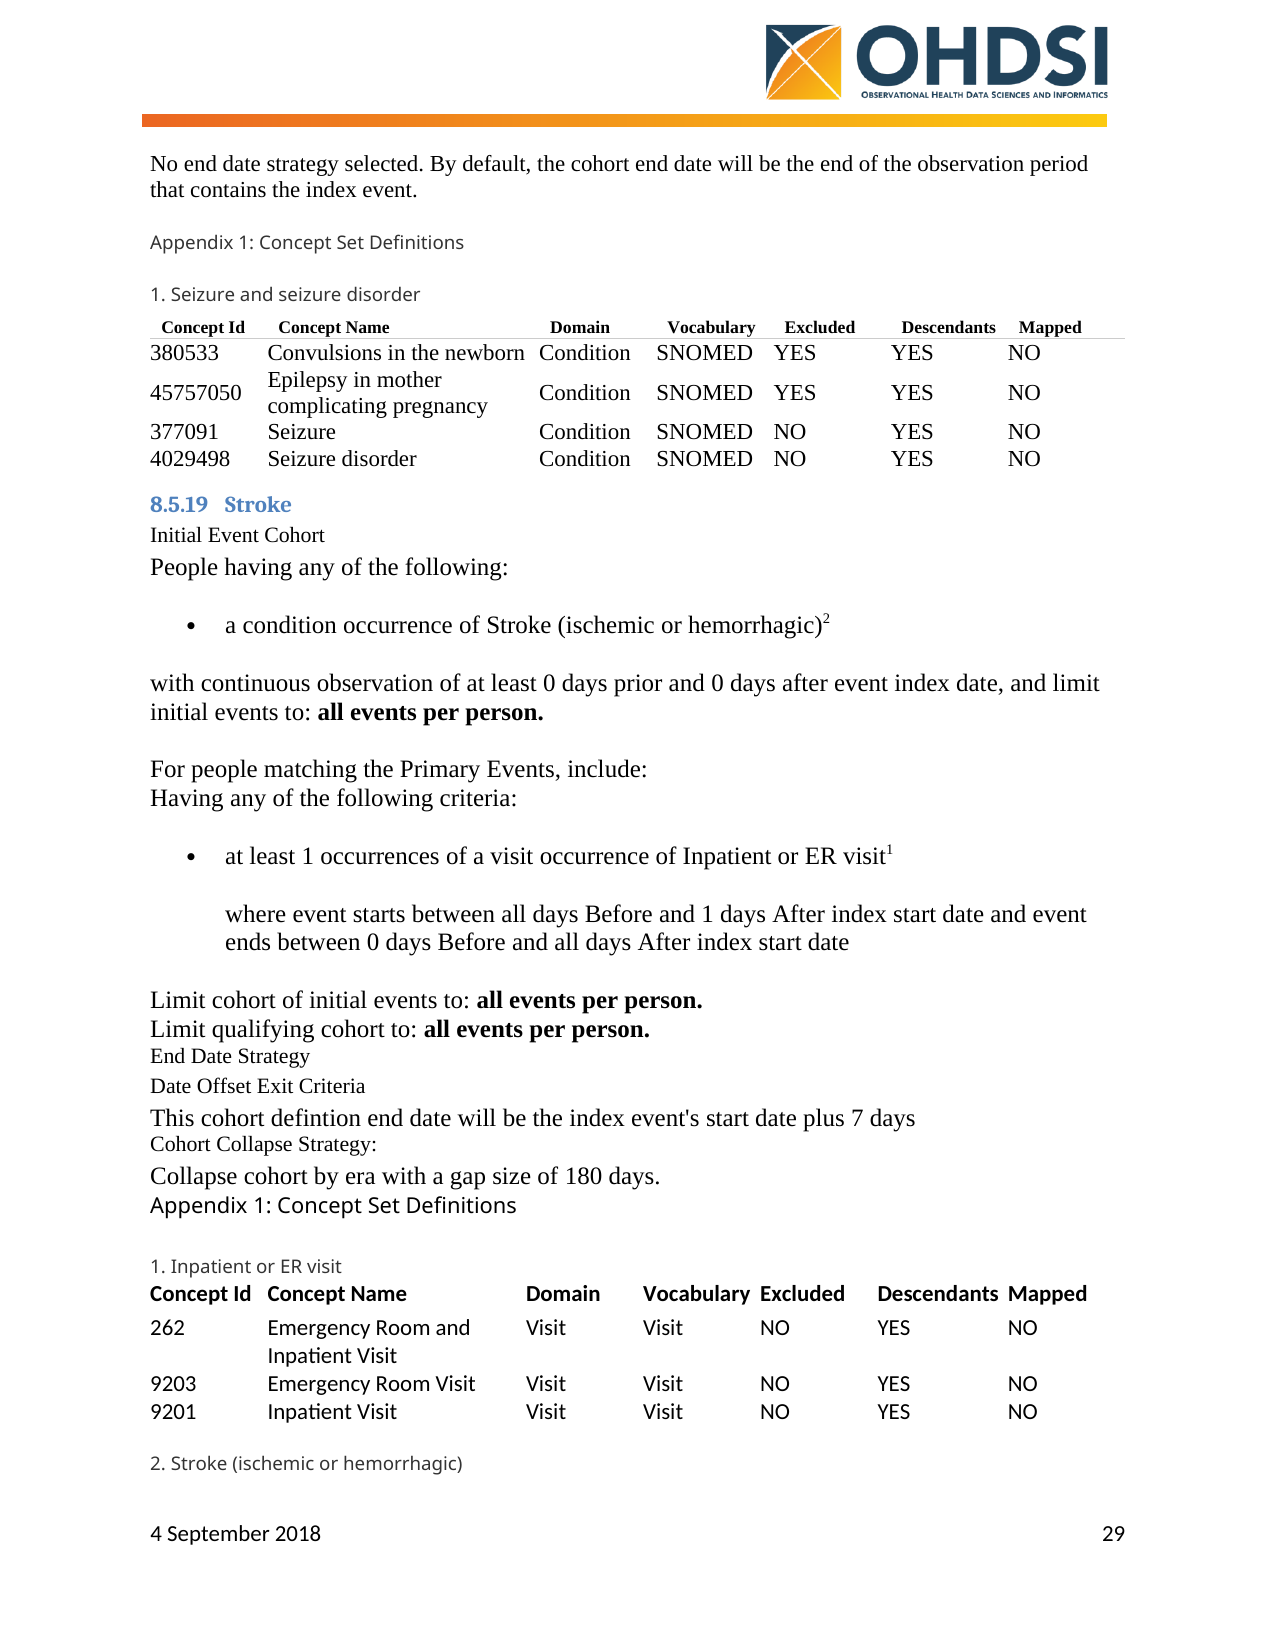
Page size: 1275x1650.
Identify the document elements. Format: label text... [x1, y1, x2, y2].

table_cell Condition [539, 418, 656, 445]
table_cell 45757050 [150, 366, 267, 418]
text 1. Inpatient or ER visit [150, 1253, 1125, 1279]
text This cohort defintion end date will be the index event's start date plus 7 days [150, 1103, 1125, 1131]
table_header Excluded [773, 306, 891, 338]
table_cell 377091 [150, 418, 267, 445]
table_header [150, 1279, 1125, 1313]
text People having any of the following: [150, 552, 1125, 581]
text where event starts between all days Before and 1 days After index start date and event ends between 0 days Before and all days After index start date [225, 899, 1125, 956]
table_header Vocabulary [656, 306, 773, 338]
table_header Domain [539, 306, 656, 338]
table_cell Convulsions in the newborn [267, 339, 539, 366]
text Collapse cohort by era with a gap size of 180 days. [150, 1161, 1125, 1190]
text Initial Event Cohort [150, 522, 1125, 547]
table_cell NO [1008, 366, 1125, 418]
table_cell Condition [539, 366, 656, 418]
text For people matching the Primary Events, include: [150, 754, 1125, 783]
table_cell YES [891, 339, 1008, 366]
text with continuous observation of at least 0 days prior and 0 days after event index date, and limit initial events to: all events per person. [150, 668, 1125, 725]
table_header Concept Name [267, 306, 539, 338]
text Having any of the following criteria: [150, 783, 1125, 812]
table_cell NO [1008, 339, 1125, 366]
table_cell NO [773, 418, 891, 445]
picture [748, 11, 1125, 114]
text Appendix 1: Concept Set Definitions [150, 1190, 1125, 1220]
text Cohort Collapse Strategy: [150, 1131, 1125, 1157]
text Date Offset Exit Criteria [150, 1073, 1125, 1098]
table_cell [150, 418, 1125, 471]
table_cell SNOMED [656, 418, 773, 445]
text End Date Strategy [150, 1043, 1125, 1068]
table_cell YES [773, 366, 891, 418]
text Limit qualifying cohort to: all events per person. [150, 1014, 1125, 1043]
table_header Concept Id [150, 306, 267, 338]
table_cell 380533 [150, 339, 267, 366]
table_header Descendants [891, 306, 1008, 338]
list a condition occurrence of Stroke (ischemic or hemorrhagic)2 [187, 610, 1125, 639]
text 2. Stroke (ischemic or hemorrhagic) [150, 1450, 1125, 1476]
text No end date strategy selected. By default, the cohort end date will be the end of the observation period that contains the index event. [150, 150, 1125, 203]
table_cell YES [891, 366, 1008, 418]
subtitle Stroke [150, 492, 1125, 518]
table_cell SNOMED [656, 366, 773, 418]
table_cell Seizure [267, 418, 539, 445]
table_cell YES [773, 339, 891, 366]
table_cell Condition [539, 339, 656, 366]
table_cell Epilepsy in mother complicating pregnancy [267, 366, 539, 418]
text 1. Seizure and seizure disorder [150, 281, 1125, 306]
list at least 1 occurrences of a visit occurrence of Inpatient or ER visit1 [187, 841, 1125, 869]
table_header Mapped [1008, 306, 1125, 338]
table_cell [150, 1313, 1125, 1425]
text Limit cohort of initial events to: all events per person. [150, 985, 1125, 1014]
table_cell SNOMED [656, 339, 773, 366]
text Appendix 1: Concept Set Definitions [150, 229, 1125, 254]
